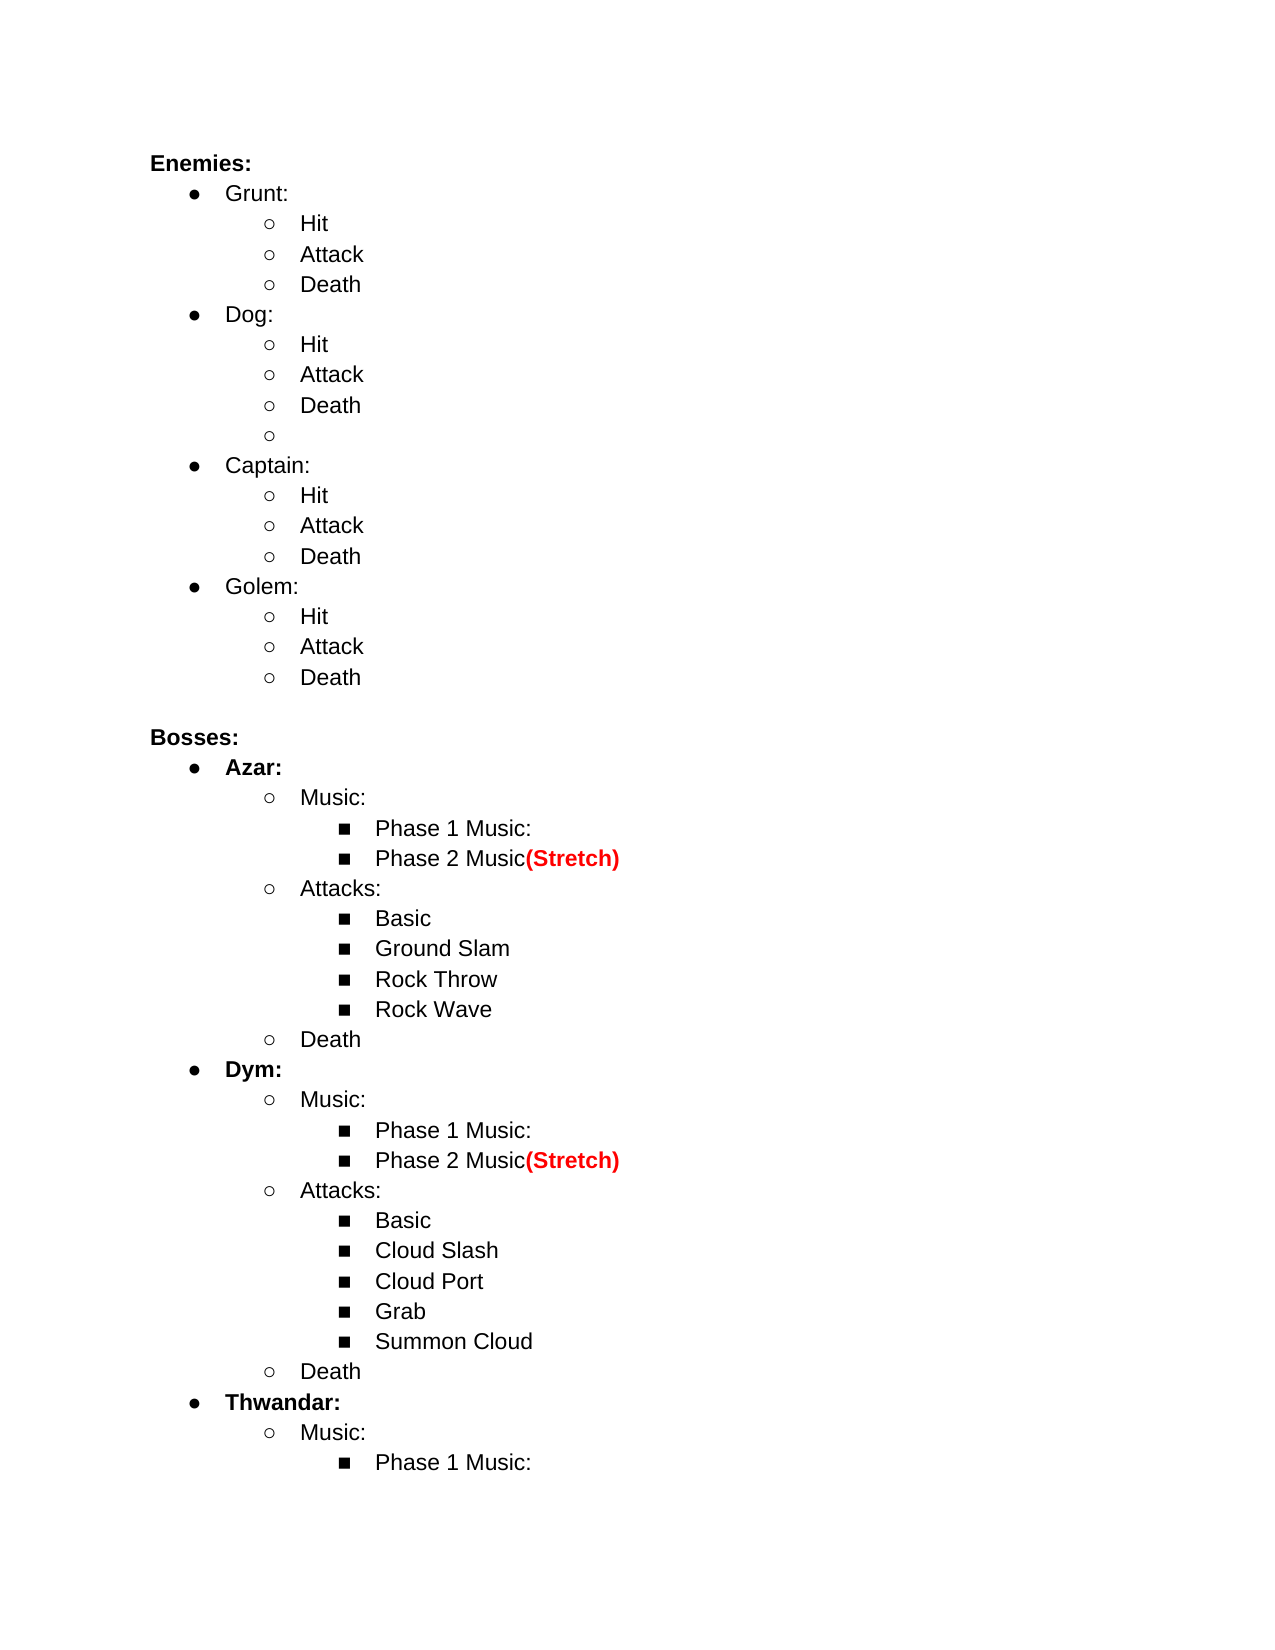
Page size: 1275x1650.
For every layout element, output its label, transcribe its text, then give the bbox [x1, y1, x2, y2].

list Attack [262, 241, 1125, 267]
list Summon Cloud [337, 1328, 1125, 1354]
list Phase 1 Music: [337, 814, 1125, 841]
list Attack [262, 512, 1125, 539]
list Attacks: [262, 875, 1125, 901]
list Phase 1 Music: [337, 1117, 1125, 1143]
list Music: [262, 1086, 1125, 1113]
list Rock Throw [337, 966, 1125, 992]
list Attack [262, 361, 1125, 388]
list Grunt: [187, 180, 1125, 207]
list Dog: [187, 301, 1125, 327]
list Phase 2 Music(Stretch) [337, 845, 1125, 871]
list Death [262, 1026, 1125, 1052]
list Attacks: [262, 1177, 1125, 1203]
list Thwandar: [187, 1388, 1125, 1415]
list Dym: [187, 1056, 1125, 1083]
list Death [262, 663, 1125, 690]
list Phase 2 Music(Stretch) [337, 1147, 1125, 1173]
list Hit [262, 482, 1125, 509]
text Bosses: [150, 724, 1125, 750]
list Hit [262, 210, 1125, 237]
list Hit [262, 331, 1125, 358]
list Captain: [187, 452, 1125, 478]
list Azar: [187, 754, 1125, 781]
text Enemies: [150, 150, 1125, 176]
list Basic [337, 1207, 1125, 1234]
list Rock Wave [337, 996, 1125, 1022]
list Cloud Port [337, 1268, 1125, 1294]
list Golem: [187, 573, 1125, 599]
list Music: [262, 1419, 1125, 1445]
list Music: [262, 784, 1125, 811]
list Death [262, 392, 1125, 418]
list Hit [262, 603, 1125, 629]
list Cloud Slash [337, 1237, 1125, 1264]
list Ground Slam [337, 935, 1125, 962]
list Grab [337, 1298, 1125, 1324]
list Death [262, 1358, 1125, 1385]
list Phase 1 Music: [337, 1449, 1125, 1475]
list Death [262, 543, 1125, 569]
list Basic [337, 905, 1125, 932]
list Attack [262, 633, 1125, 660]
list Death [262, 271, 1125, 297]
